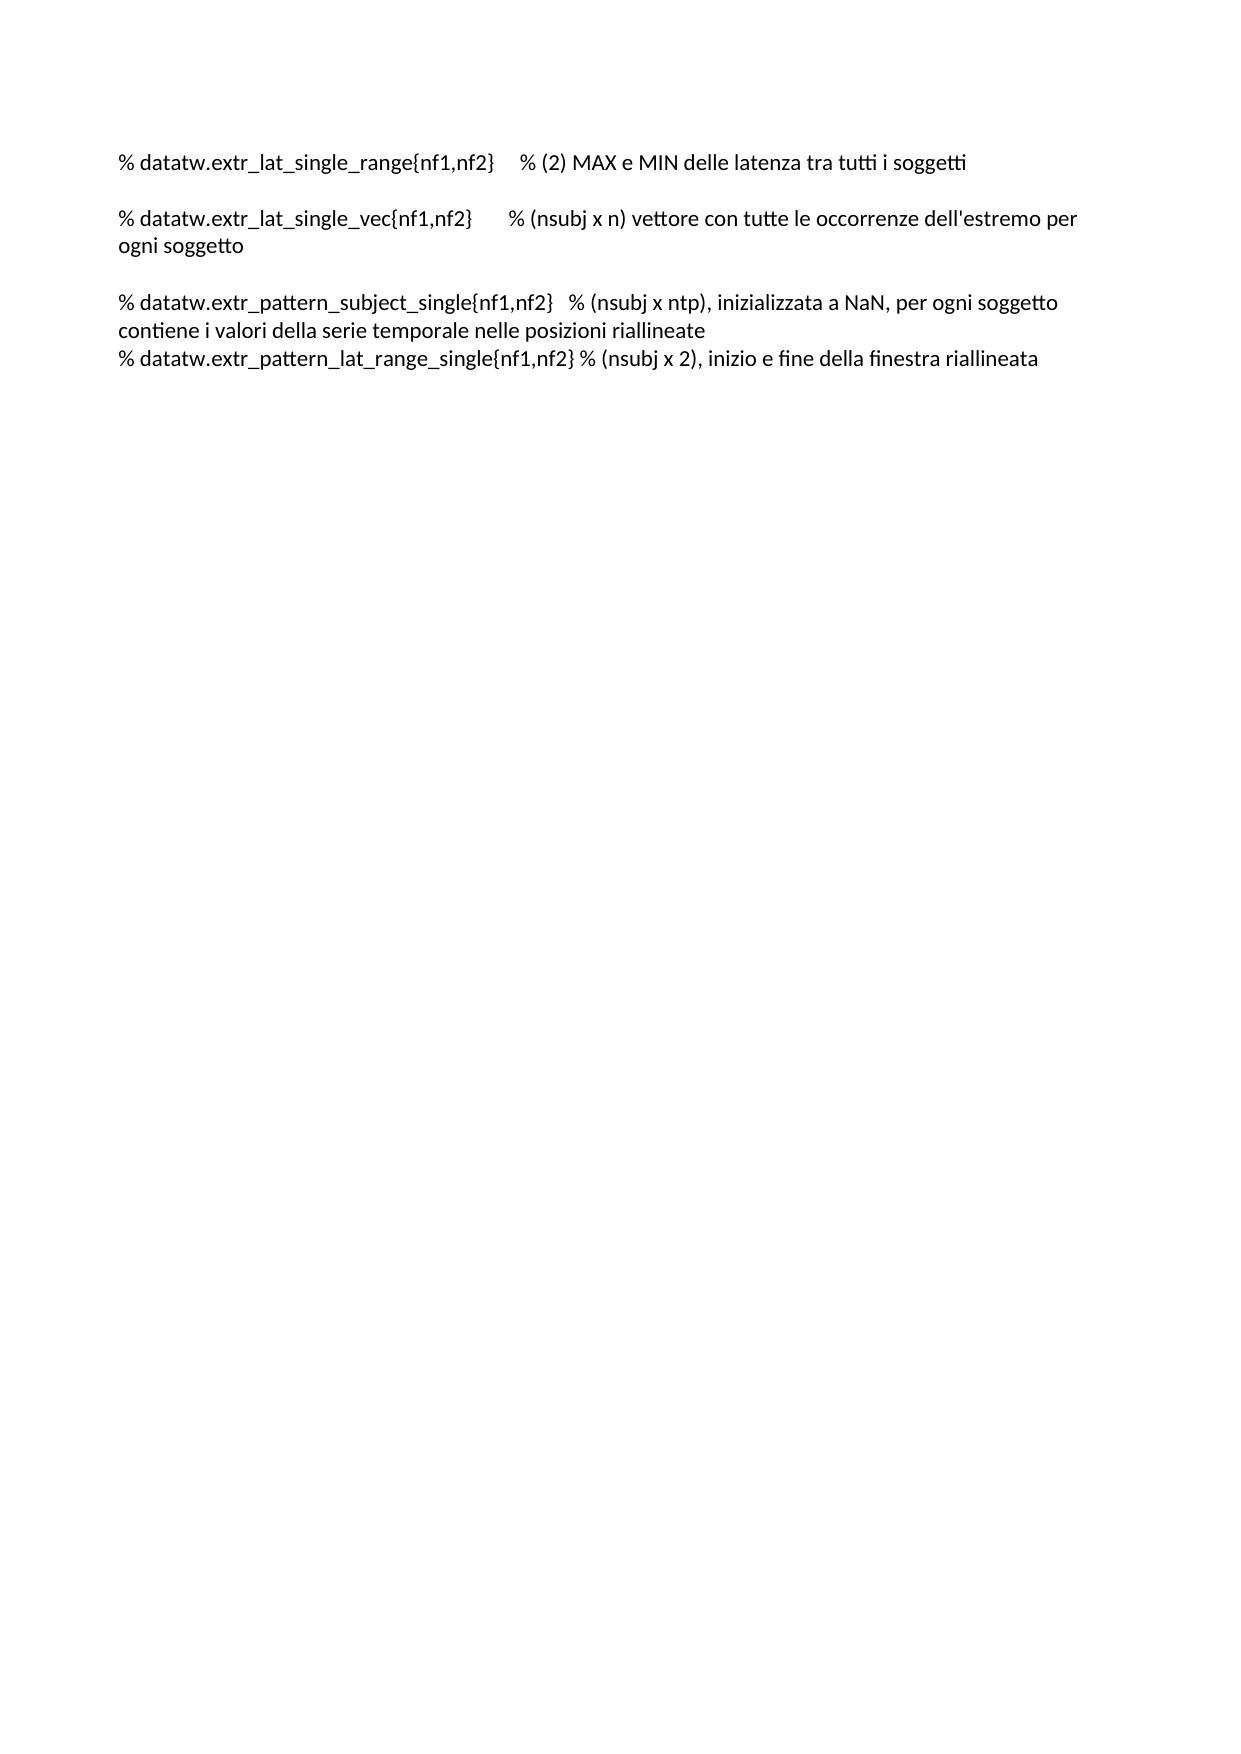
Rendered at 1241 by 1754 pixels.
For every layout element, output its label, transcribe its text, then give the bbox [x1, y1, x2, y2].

text % datatw.extr_lat_single_vec{nf1,nf2} % (nsubj x n) vettore con tutte le occorrenze dell'estremo per ogni soggetto [118, 204, 1122, 260]
text % datatw.extr_lat_single_range{nf1,nf2} % (2) MAX e MIN delle latenza tra tutti i soggetti [118, 148, 1122, 176]
text % datatw.extr_pattern_lat_range_single{nf1,nf2} % (nsubj x 2), inizio e fine della finestra riallineata [118, 344, 1122, 372]
text % datatw.extr_pattern_subject_single{nf1,nf2} % (nsubj x ntp), inizializzata a NaN, per ogni soggetto contiene i valori della serie temporale nelle posizioni riallineate [118, 288, 1122, 344]
